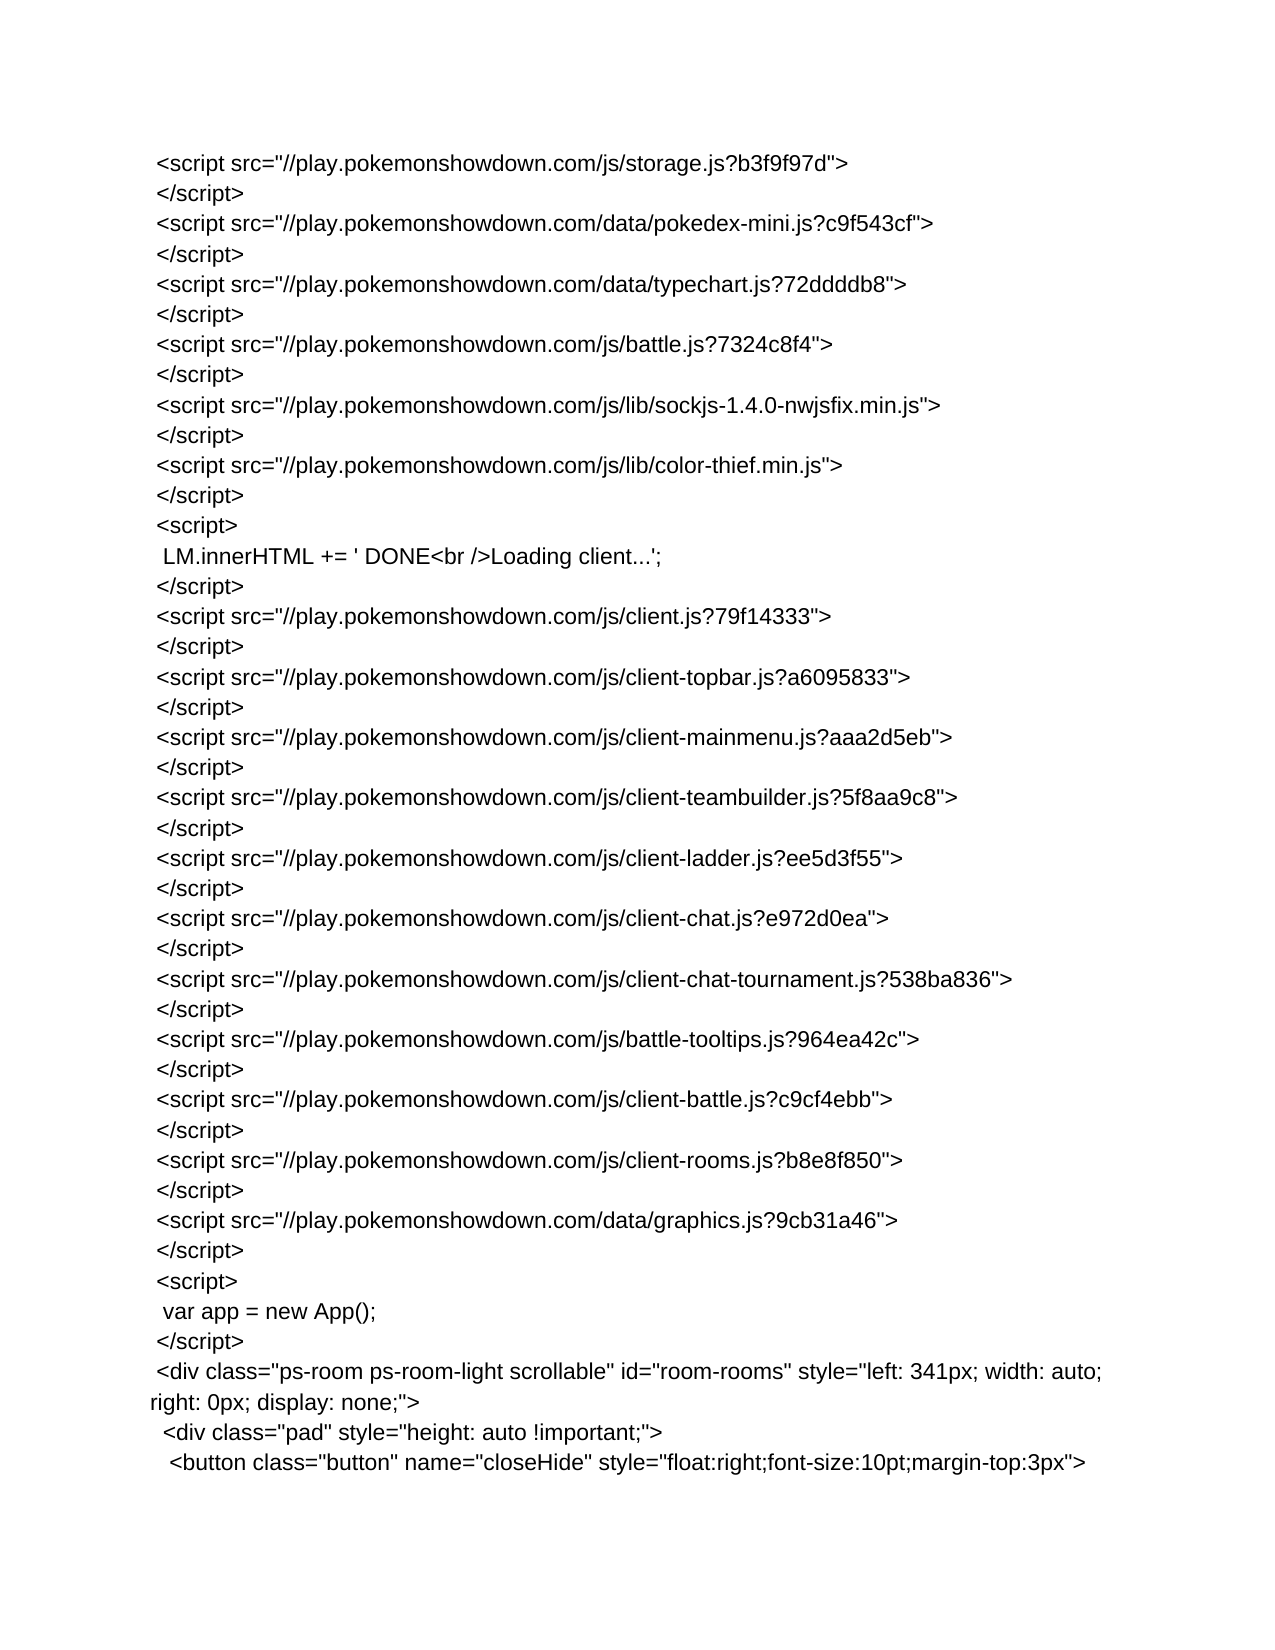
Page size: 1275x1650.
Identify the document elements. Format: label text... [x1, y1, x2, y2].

text </script> [150, 422, 1125, 448]
text <script src="//play.pokemonshowdown.com/js/storage.js?b3f9f97d"> [150, 150, 1125, 176]
text </script> [150, 180, 1125, 207]
text </script> [150, 996, 1125, 1022]
text </script> [150, 361, 1125, 388]
text </script> [150, 241, 1125, 267]
text <script> [150, 1268, 1125, 1294]
text <button class="button" name="closeHide" style="float:right;font-size:10pt;margin-top:3px"> [150, 1449, 1125, 1475]
text <script src="//play.pokemonshowdown.com/js/lib/color-thief.min.js"> [150, 452, 1125, 478]
text </script> [150, 694, 1125, 720]
text <script src="//play.pokemonshowdown.com/js/client-chat-tournament.js?538ba836"> [150, 966, 1125, 992]
text LM.innerHTML += ' DONE<br />Loading client...'; [150, 543, 1125, 569]
text </script> [150, 1117, 1125, 1143]
text </script> [150, 633, 1125, 660]
text <script src="//play.pokemonshowdown.com/js/client-ladder.js?ee5d3f55"> [150, 845, 1125, 871]
text </script> [150, 935, 1125, 962]
text <div class="ps-room ps-room-light scrollable" id="room-rooms" style="left: 341px; width: auto; right: 0px; display: none;"> [150, 1358, 1125, 1415]
text <script src="//play.pokemonshowdown.com/data/typechart.js?72ddddb8"> [150, 271, 1125, 297]
text </script> [150, 1328, 1125, 1354]
text <script src="//play.pokemonshowdown.com/js/client-battle.js?c9cf4ebb"> [150, 1086, 1125, 1113]
text <script src="//play.pokemonshowdown.com/js/client.js?79f14333"> [150, 603, 1125, 629]
text <script src="//play.pokemonshowdown.com/js/battle-tooltips.js?964ea42c"> [150, 1026, 1125, 1052]
text </script> [150, 814, 1125, 841]
text <script src="//play.pokemonshowdown.com/js/client-mainmenu.js?aaa2d5eb"> [150, 724, 1125, 750]
text <script src="//play.pokemonshowdown.com/js/client-chat.js?e972d0ea"> [150, 905, 1125, 932]
text </script> [150, 875, 1125, 901]
text <div class="pad" style="height: auto !important;"> [150, 1419, 1125, 1445]
text <script src="//play.pokemonshowdown.com/data/graphics.js?9cb31a46"> [150, 1207, 1125, 1234]
text <script src="//play.pokemonshowdown.com/js/battle.js?7324c8f4"> [150, 331, 1125, 358]
text </script> [150, 754, 1125, 781]
text <script src="//play.pokemonshowdown.com/js/lib/sockjs-1.4.0-nwjsfix.min.js"> [150, 392, 1125, 418]
text <script src="//play.pokemonshowdown.com/data/pokedex-mini.js?c9f543cf"> [150, 210, 1125, 237]
text </script> [150, 1237, 1125, 1264]
text </script> [150, 1177, 1125, 1203]
text <script src="//play.pokemonshowdown.com/js/client-teambuilder.js?5f8aa9c8"> [150, 784, 1125, 811]
text <script> [150, 512, 1125, 539]
text </script> [150, 573, 1125, 599]
text </script> [150, 482, 1125, 509]
text var app = new App(); [150, 1298, 1125, 1324]
text <script src="//play.pokemonshowdown.com/js/client-topbar.js?a6095833"> [150, 663, 1125, 690]
text </script> [150, 1056, 1125, 1083]
text </script> [150, 301, 1125, 327]
text <script src="//play.pokemonshowdown.com/js/client-rooms.js?b8e8f850"> [150, 1147, 1125, 1173]
